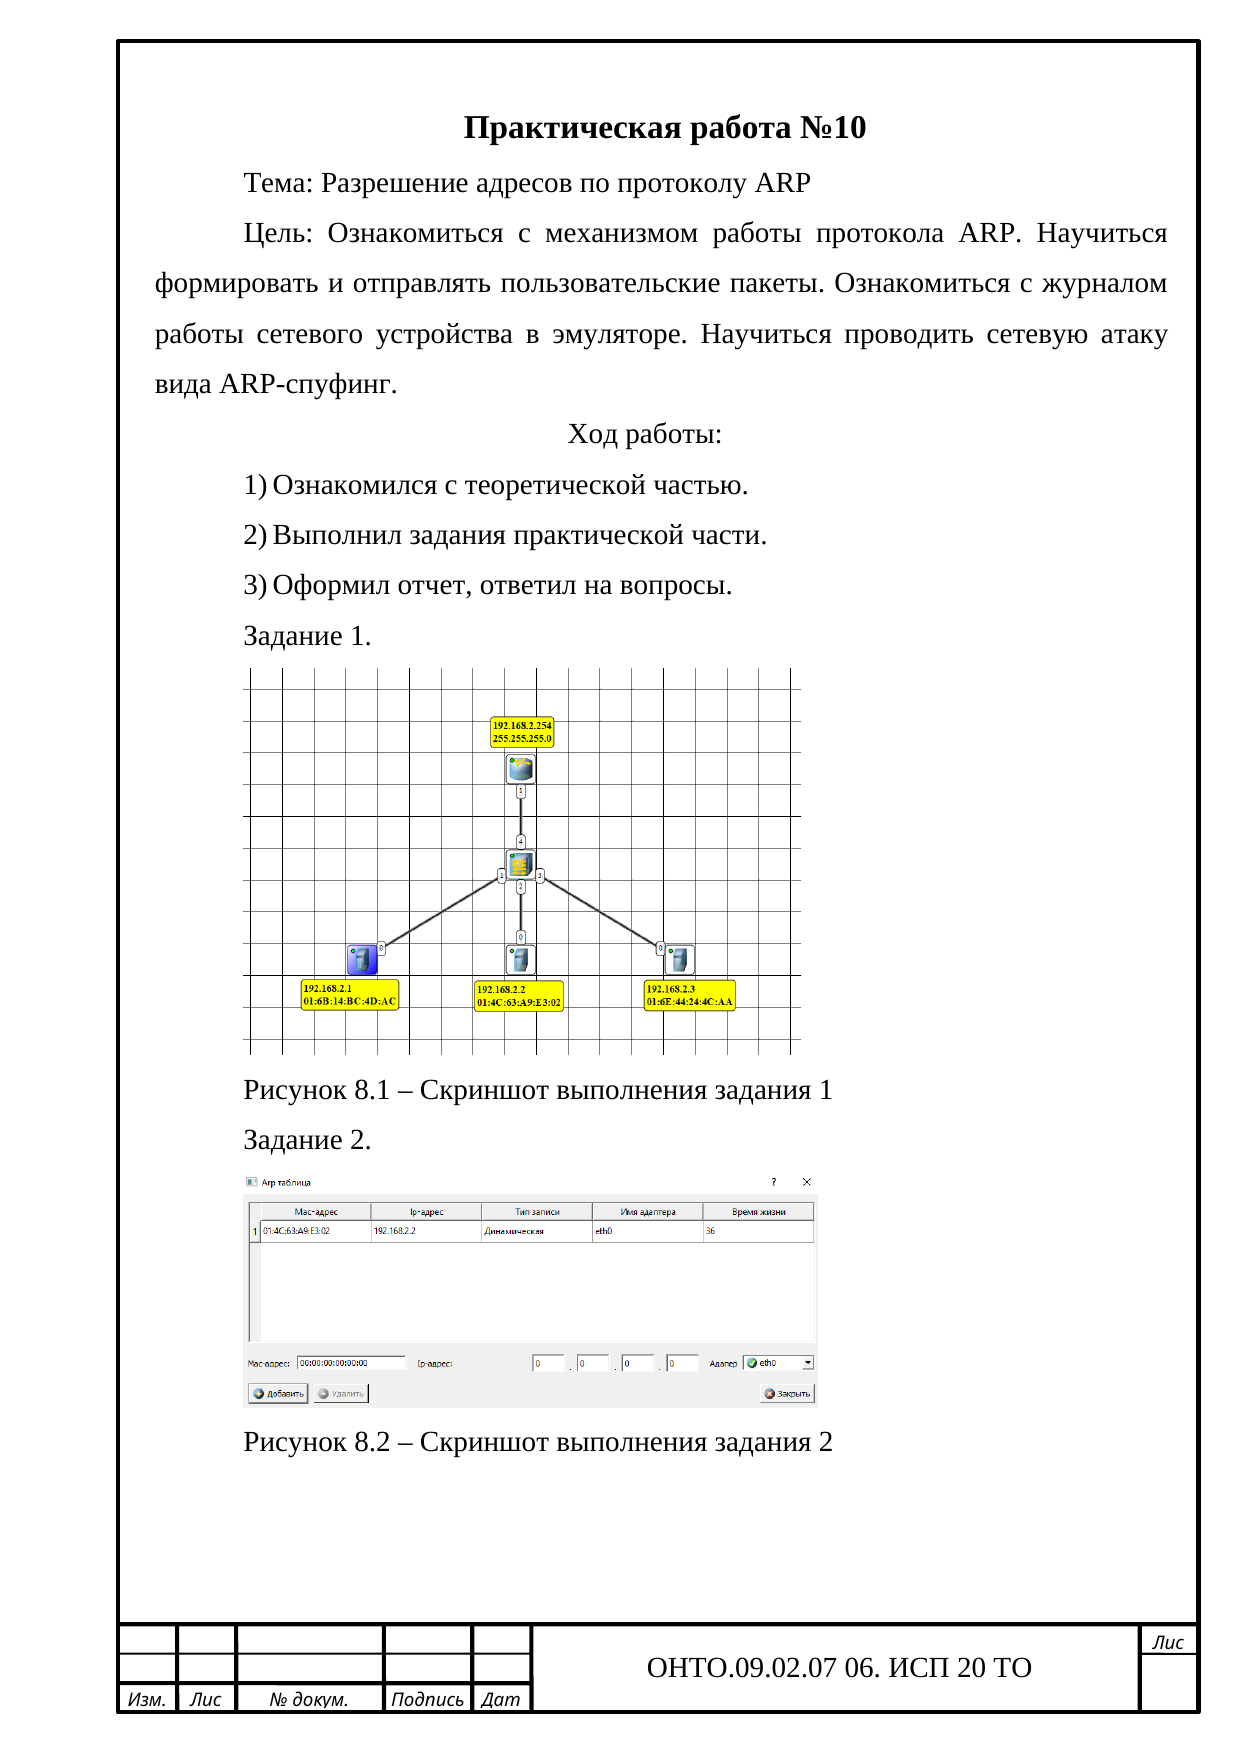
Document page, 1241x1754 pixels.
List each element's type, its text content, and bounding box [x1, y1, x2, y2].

text Цель: Ознакомиться с механизмом работы протокола ARP. Научиться формировать и отправлять пользовательские пакеты. Ознакомиться с журналом работы сетевого устройства в эмуляторе. Научиться проводить сетевую атаку вида ARP-спуфинг. [154, 215, 1169, 400]
text Рисунок 8.1 – Скриншот выполнения задания 1 [154, 1072, 1169, 1105]
text Практическая работа №10 [405, 107, 1169, 146]
text Ход работы: [154, 416, 1169, 450]
picture [243, 1172, 819, 1408]
text Задание 1. [154, 618, 1169, 651]
list Выполнил задания практической части. [154, 517, 1169, 551]
list Оформил отчет, ответил на вопросы. [154, 567, 1169, 601]
text Рисунок 8.2 – Скриншот выполнения задания 2 [154, 1424, 1169, 1458]
picture [243, 668, 802, 1055]
text Задание 2. [154, 1122, 1169, 1156]
list Ознакомился с теоретической частью. [154, 467, 1169, 500]
text Тема: Разрешение адресов по протоколу ARP [154, 165, 1169, 198]
